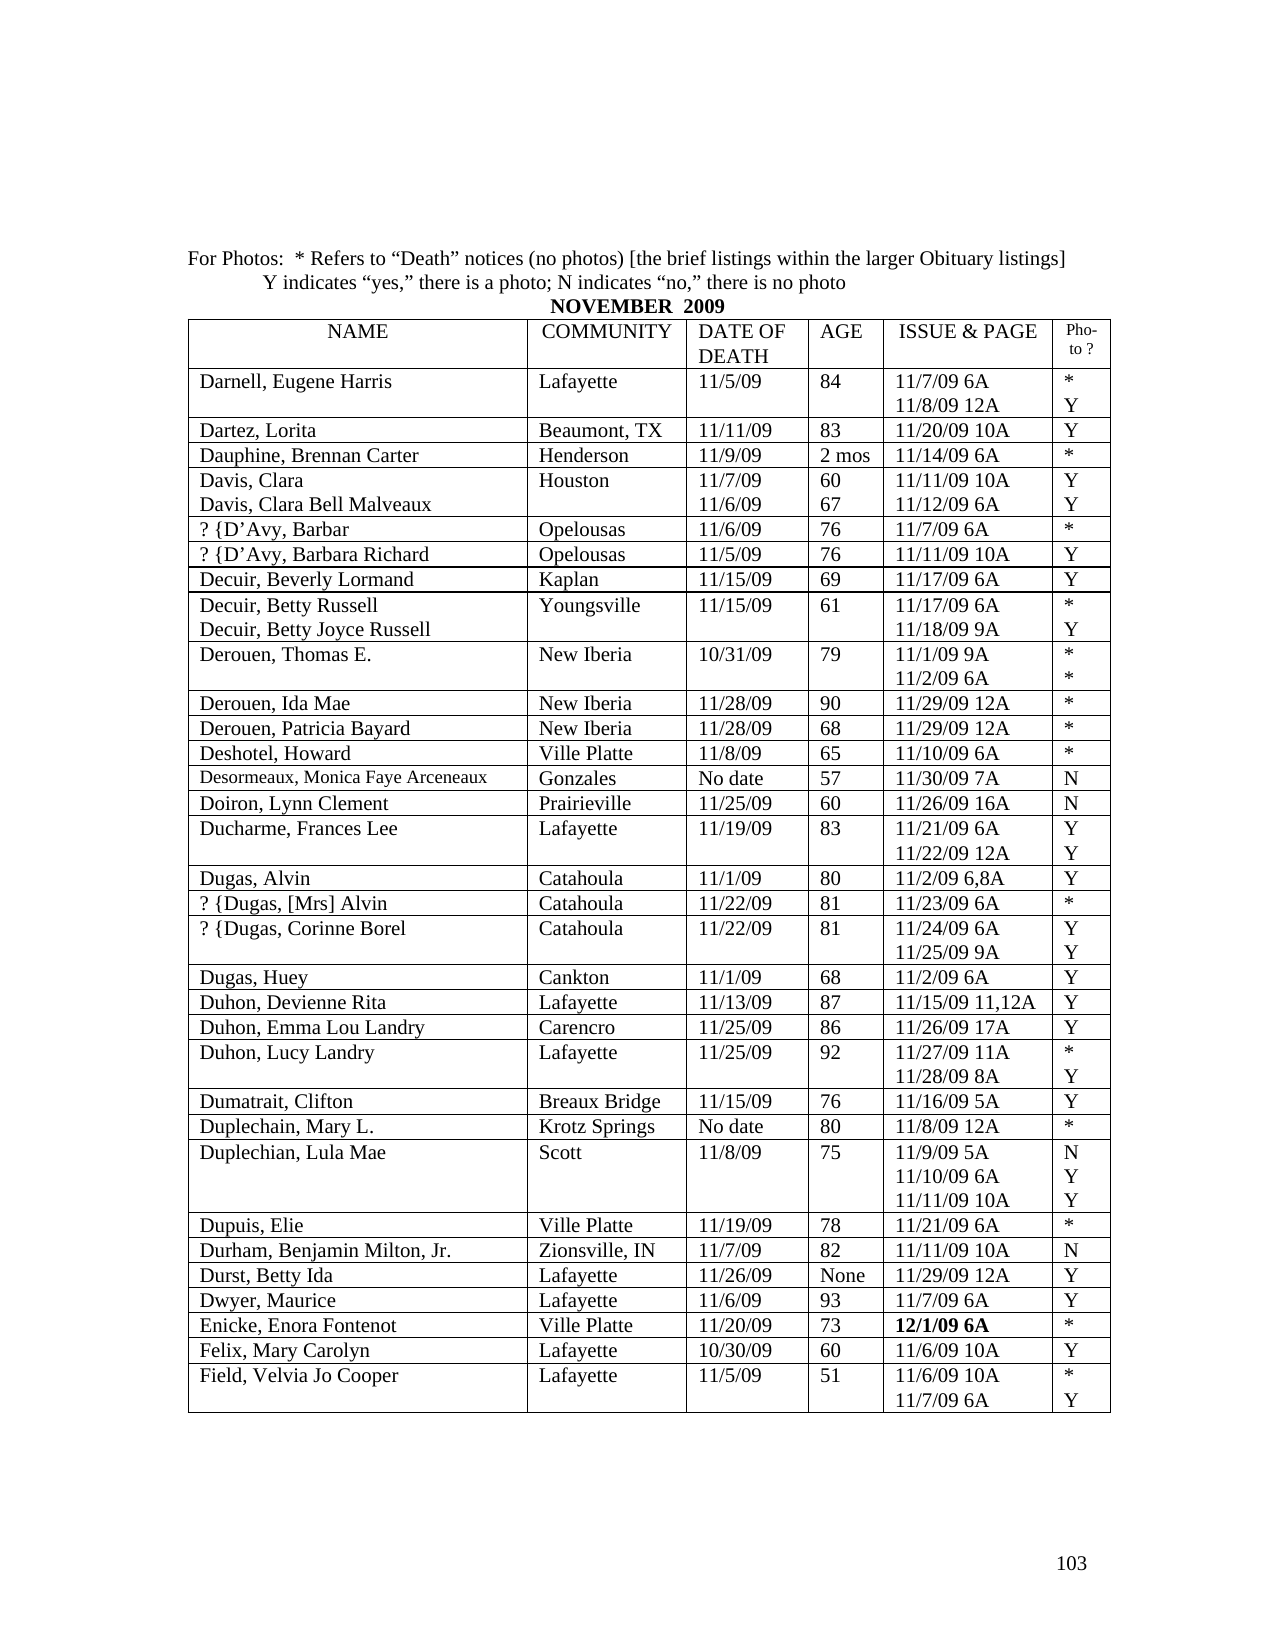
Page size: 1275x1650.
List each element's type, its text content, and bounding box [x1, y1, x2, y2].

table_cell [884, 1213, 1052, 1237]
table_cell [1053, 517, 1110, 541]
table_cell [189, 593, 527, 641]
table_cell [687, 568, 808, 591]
text NOVEMBER 2009 [187, 294, 1087, 318]
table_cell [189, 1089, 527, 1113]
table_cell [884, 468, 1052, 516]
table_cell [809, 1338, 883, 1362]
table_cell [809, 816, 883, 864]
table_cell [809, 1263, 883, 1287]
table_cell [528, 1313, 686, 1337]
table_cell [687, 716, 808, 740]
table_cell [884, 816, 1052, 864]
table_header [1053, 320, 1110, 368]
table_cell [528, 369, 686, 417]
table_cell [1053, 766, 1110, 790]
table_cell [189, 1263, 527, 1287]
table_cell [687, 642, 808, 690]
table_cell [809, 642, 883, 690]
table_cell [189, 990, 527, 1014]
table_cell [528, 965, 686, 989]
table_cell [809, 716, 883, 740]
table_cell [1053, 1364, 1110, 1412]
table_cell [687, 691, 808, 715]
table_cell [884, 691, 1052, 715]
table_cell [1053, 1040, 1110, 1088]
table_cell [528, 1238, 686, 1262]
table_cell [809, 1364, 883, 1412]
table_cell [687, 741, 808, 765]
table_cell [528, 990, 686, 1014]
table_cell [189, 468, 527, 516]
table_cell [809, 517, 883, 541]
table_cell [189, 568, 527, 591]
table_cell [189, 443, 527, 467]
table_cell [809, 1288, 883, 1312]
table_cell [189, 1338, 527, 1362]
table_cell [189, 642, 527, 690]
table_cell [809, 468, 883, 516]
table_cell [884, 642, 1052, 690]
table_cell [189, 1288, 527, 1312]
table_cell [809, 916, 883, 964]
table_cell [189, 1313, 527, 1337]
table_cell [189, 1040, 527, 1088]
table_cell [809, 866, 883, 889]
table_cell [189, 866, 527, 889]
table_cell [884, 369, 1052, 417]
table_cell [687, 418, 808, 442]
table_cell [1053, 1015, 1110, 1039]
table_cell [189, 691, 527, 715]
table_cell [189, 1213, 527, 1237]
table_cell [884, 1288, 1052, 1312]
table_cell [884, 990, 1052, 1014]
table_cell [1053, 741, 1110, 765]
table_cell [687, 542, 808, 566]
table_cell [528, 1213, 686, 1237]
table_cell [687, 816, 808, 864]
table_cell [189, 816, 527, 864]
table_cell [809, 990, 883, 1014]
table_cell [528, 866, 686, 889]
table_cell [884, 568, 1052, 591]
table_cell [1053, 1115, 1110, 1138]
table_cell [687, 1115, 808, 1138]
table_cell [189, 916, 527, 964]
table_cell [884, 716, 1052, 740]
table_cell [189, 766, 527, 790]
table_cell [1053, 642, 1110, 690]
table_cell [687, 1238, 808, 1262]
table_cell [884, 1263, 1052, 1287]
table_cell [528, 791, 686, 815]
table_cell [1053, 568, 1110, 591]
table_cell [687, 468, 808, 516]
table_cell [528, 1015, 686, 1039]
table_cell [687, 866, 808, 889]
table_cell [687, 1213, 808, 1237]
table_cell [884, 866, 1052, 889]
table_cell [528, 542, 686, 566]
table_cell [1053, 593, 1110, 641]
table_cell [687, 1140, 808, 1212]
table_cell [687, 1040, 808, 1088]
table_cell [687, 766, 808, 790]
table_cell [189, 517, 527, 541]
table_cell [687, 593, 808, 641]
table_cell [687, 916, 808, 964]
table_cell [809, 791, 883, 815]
text Y indicates “yes,” there is a photo; N indicates “no,” there is no photo [187, 270, 1087, 294]
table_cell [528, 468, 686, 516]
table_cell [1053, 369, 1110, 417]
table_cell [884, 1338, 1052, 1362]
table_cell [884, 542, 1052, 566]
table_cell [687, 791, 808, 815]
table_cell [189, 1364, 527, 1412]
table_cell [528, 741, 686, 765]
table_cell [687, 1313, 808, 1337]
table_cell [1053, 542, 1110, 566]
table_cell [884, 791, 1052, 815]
text For Photos: * Refers to “Death” notices (no photos) [the brief listings within the larger Obituary listings] [187, 246, 1087, 270]
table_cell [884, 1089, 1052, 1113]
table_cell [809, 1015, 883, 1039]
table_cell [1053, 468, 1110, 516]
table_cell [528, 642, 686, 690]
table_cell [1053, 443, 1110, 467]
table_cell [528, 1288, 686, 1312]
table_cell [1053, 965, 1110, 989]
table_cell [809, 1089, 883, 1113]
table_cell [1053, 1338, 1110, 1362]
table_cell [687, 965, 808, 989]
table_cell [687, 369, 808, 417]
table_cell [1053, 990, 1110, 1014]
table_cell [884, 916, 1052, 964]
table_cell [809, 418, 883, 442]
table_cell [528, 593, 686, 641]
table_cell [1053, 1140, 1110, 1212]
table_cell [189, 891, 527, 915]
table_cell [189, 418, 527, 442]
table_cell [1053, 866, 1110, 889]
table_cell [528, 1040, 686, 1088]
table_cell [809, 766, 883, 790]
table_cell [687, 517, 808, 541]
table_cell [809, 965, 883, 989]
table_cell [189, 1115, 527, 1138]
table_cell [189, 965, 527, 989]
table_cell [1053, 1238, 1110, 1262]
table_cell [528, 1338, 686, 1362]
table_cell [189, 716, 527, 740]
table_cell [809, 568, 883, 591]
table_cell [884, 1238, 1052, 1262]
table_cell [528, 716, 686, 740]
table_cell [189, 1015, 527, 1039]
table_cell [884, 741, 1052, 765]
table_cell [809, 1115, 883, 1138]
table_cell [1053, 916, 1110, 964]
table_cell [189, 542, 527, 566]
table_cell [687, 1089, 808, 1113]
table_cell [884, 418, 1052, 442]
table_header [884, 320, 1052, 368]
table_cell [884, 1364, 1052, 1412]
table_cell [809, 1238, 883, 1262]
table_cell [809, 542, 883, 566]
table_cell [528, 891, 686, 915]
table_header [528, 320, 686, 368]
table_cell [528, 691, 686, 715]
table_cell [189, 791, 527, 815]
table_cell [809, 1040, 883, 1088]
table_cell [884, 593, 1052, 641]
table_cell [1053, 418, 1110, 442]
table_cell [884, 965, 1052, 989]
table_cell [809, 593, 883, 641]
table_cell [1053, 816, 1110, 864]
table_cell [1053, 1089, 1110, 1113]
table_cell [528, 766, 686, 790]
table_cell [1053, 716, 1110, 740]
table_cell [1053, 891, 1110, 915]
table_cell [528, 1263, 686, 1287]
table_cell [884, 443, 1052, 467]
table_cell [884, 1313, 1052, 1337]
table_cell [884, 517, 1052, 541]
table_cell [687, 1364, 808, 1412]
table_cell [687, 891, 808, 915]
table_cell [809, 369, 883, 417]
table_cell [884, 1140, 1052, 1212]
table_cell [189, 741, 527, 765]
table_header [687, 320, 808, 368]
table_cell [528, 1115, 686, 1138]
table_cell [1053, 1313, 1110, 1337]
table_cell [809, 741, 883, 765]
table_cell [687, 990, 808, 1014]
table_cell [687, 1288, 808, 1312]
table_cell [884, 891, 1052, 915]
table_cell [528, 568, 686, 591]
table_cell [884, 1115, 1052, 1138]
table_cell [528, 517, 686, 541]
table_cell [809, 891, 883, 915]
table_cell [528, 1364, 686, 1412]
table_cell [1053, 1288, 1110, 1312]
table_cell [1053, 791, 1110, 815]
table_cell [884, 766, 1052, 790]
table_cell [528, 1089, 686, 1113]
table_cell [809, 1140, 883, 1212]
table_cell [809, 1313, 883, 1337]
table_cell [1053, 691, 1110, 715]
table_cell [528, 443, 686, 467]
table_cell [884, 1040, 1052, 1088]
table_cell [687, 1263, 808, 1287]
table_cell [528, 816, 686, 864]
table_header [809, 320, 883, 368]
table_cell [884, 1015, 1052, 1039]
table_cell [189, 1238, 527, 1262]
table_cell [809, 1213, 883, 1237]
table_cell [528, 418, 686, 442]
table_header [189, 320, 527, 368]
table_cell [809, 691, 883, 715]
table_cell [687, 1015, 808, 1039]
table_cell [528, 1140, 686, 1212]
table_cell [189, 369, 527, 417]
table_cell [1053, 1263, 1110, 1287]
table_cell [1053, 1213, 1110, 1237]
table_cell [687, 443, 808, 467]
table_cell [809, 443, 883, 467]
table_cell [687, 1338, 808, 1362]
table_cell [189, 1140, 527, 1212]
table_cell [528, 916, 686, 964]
